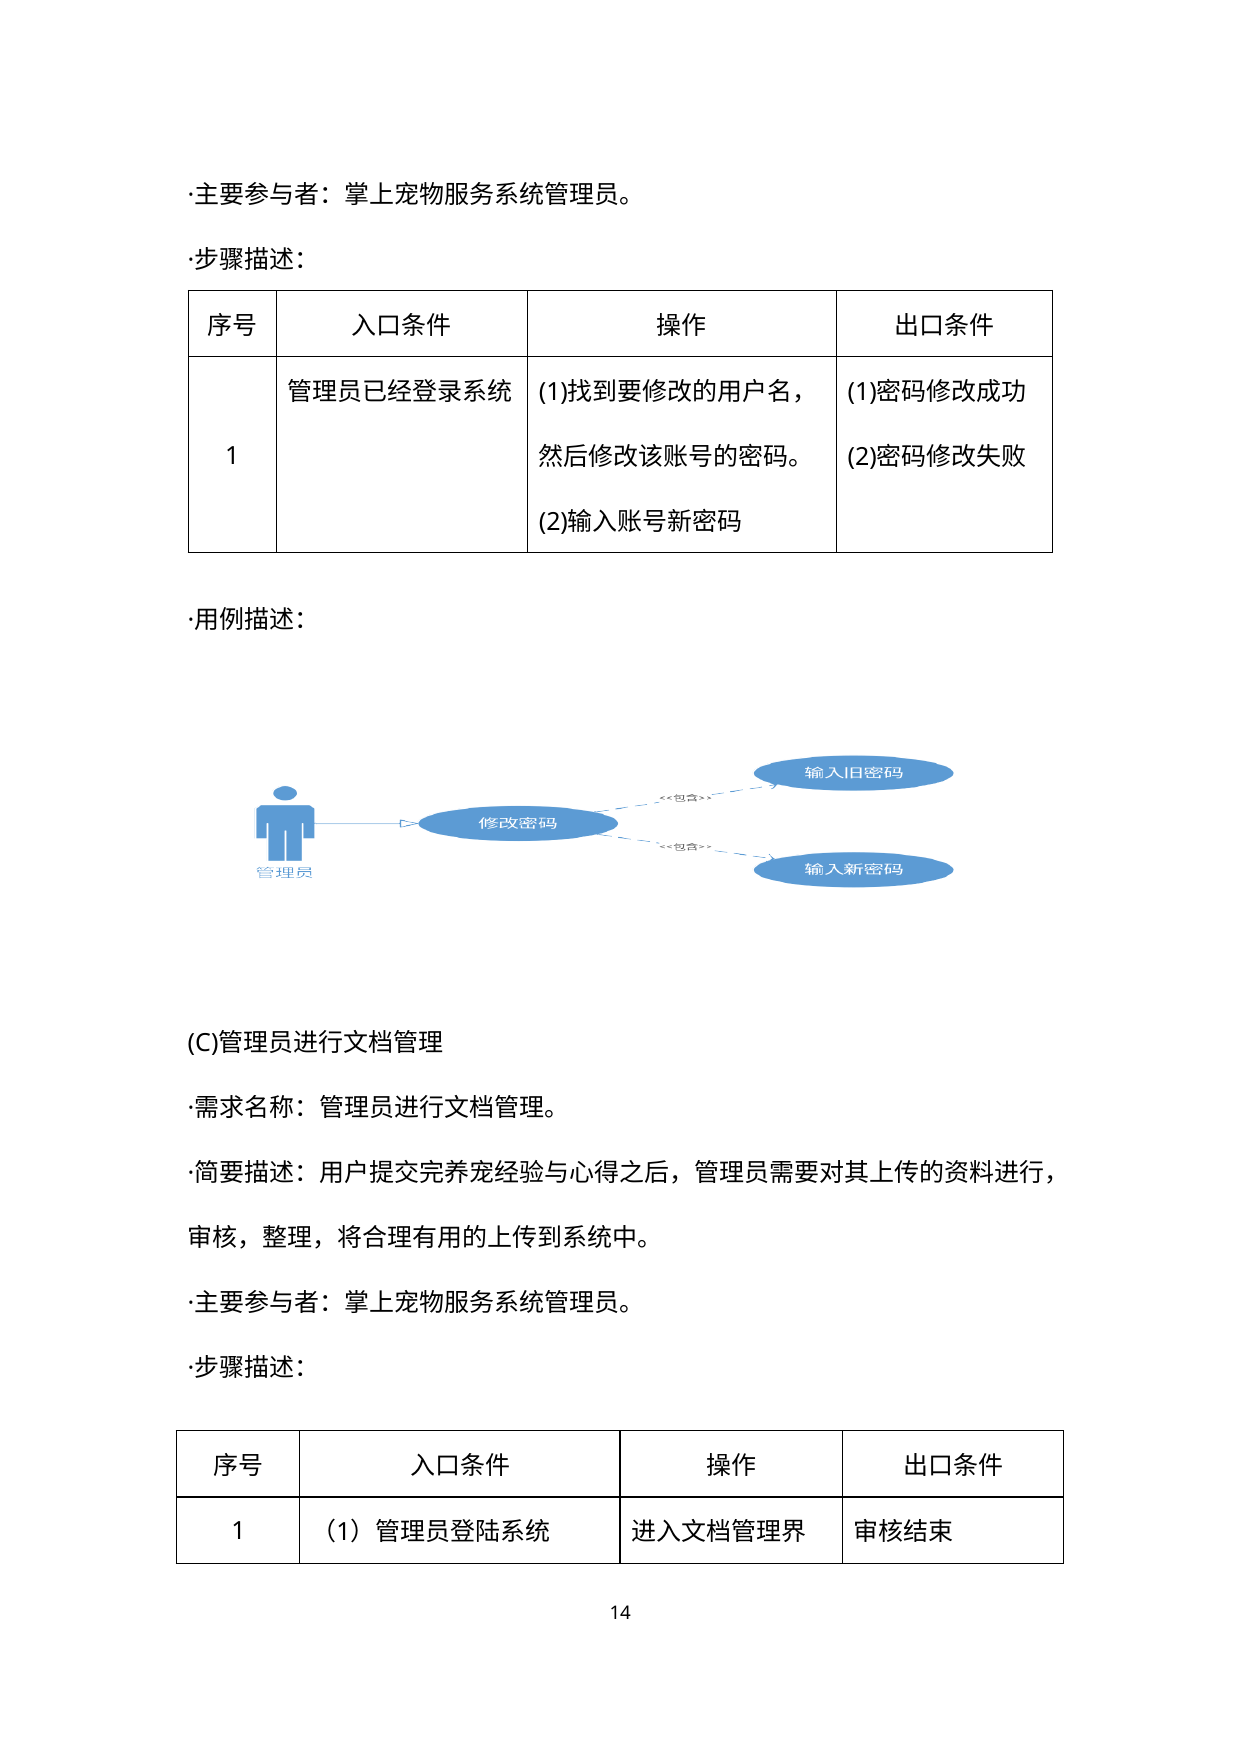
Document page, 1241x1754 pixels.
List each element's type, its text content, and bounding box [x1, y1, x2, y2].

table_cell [621, 1498, 842, 1562]
text ·需求名称：管理员进行文档管理。 [187, 1073, 1053, 1138]
table_cell 1 [189, 357, 276, 552]
text ·用例描述： [187, 585, 1053, 650]
table_cell 1 [177, 1498, 299, 1562]
text ·主要参与者：掌上宠物服务系统管理员。 [187, 160, 1053, 225]
text ·主要参与者：掌上宠物服务系统管理员。 [187, 1268, 1053, 1333]
text ·简要描述：用户提交完养宠经验与心得之后，管理员需要对其上传的资料进行，审核，整理，将合理有用的上传到系统中。 [187, 1138, 1053, 1268]
table_header 操作 [621, 1431, 842, 1496]
table_cell (1)找到要修改的用户名，然后修改该账号的密码。 (2)输入账号新密码 [528, 357, 836, 552]
table_header 操作 [528, 291, 836, 356]
table_header 出口条件 [843, 1431, 1063, 1496]
text ·步骤描述： [187, 1333, 1053, 1398]
table_header 入口条件 [300, 1431, 619, 1496]
table_cell (1)密码修改成功 (2)密码修改失败 [837, 357, 1052, 552]
table_header 序号 [189, 291, 276, 356]
table_header 出口条件 [837, 291, 1052, 356]
table_header 入口条件 [277, 291, 527, 356]
table_cell 管理员已经登录系统 [277, 357, 527, 552]
table_cell 管理员登陆系统 已有用户上传的资料 [300, 1498, 619, 1562]
text (C)管理员进行文档管理 [187, 1008, 1053, 1073]
table_header 序号 [177, 1431, 299, 1496]
table_cell 审核结束 [843, 1498, 1063, 1562]
text ·步骤描述： [187, 225, 1053, 290]
